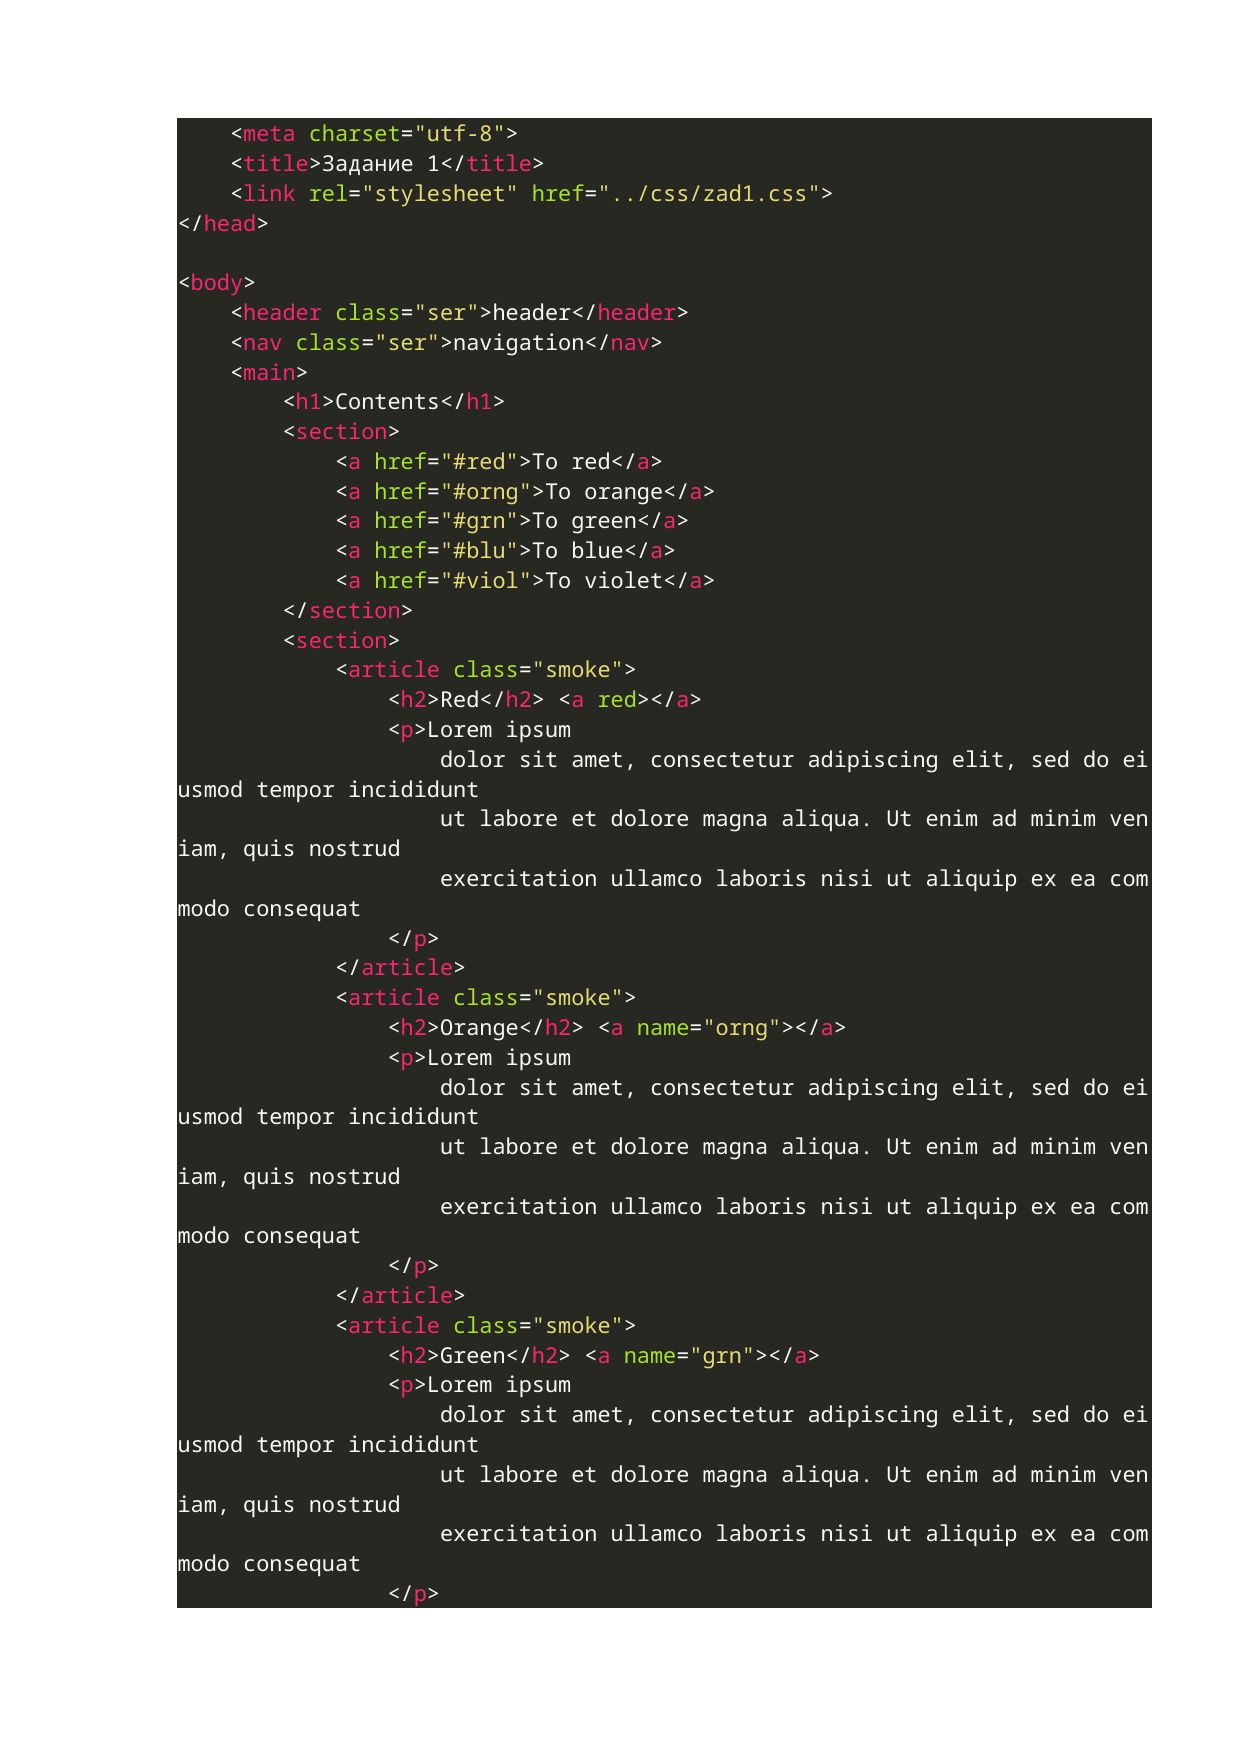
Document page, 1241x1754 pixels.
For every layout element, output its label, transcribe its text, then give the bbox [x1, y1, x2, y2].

text <link rel="stylesheet" href="../css/zad1.css"> [177, 178, 1152, 207]
text ut labore et dolore magna aliqua. Ut enim ad minim veniam, quis nostrud [177, 803, 1152, 863]
text <h1>Contents</h1> [177, 386, 1152, 416]
text exercitation ullamco laboris nisi ut aliquip ex ea commodo consequat [177, 863, 1152, 922]
text <a href="#blu">To blue</a> [177, 535, 1152, 565]
text exercitation ullamco laboris nisi ut aliquip ex ea commodo consequat [177, 1191, 1152, 1250]
text </section> [177, 595, 1152, 624]
text <h2>Orange</h2> <a name="orng"></a> [177, 1012, 1152, 1042]
text </article> [177, 1280, 1152, 1310]
text <nav class="ser">navigation</nav> [177, 327, 1152, 356]
text </p> [177, 922, 1152, 952]
text dolor sit amet, consectetur adipiscing elit, sed do eiusmod tempor incididunt [177, 744, 1152, 803]
text <h2>Red</h2> <a red></a> [177, 684, 1152, 714]
text <a href="#red">To red</a> [177, 446, 1152, 476]
text <a href="#grn">To green</a> [177, 505, 1152, 535]
text </p> [177, 1578, 1152, 1608]
text <title>Задание 1</title> [177, 148, 1152, 178]
text <section> [177, 416, 1152, 446]
text <section> [177, 624, 1152, 654]
text dolor sit amet, consectetur adipiscing elit, sed do eiusmod tempor incididunt [177, 1071, 1152, 1131]
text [177, 1399, 1152, 1459]
text <a href="#orng">To orange</a> [177, 476, 1152, 505]
text <p>Lorem ipsum [177, 1042, 1152, 1071]
text <main> [177, 356, 1152, 386]
text <article class="smoke"> [177, 982, 1152, 1012]
text </head> [177, 207, 1152, 237]
text exercitation ullamco laboris nisi ut aliquip ex ea commodo consequat [177, 1518, 1152, 1578]
text <article class="smoke"> [177, 1310, 1152, 1339]
text <body> [177, 267, 1152, 297]
text <p>Lorem ipsum [177, 714, 1152, 744]
text </article> [177, 952, 1152, 982]
text <header class="ser">header</header> [177, 297, 1152, 327]
text ut labore et dolore magna aliqua. Ut enim ad minim veniam, quis nostrud [177, 1131, 1152, 1191]
text <a href="#viol">To violet</a> [177, 565, 1152, 595]
text ut labore et dolore magna aliqua. Ut enim ad minim veniam, quis nostrud [177, 1459, 1152, 1518]
text <article class="smoke"> [177, 654, 1152, 684]
text <h2>Green</h2> <a name="grn"></a> [177, 1339, 1152, 1369]
text <p>Lorem ipsum [177, 1369, 1152, 1399]
text </p> [177, 1250, 1152, 1280]
text <meta charset="utf-8"> [177, 118, 1152, 148]
